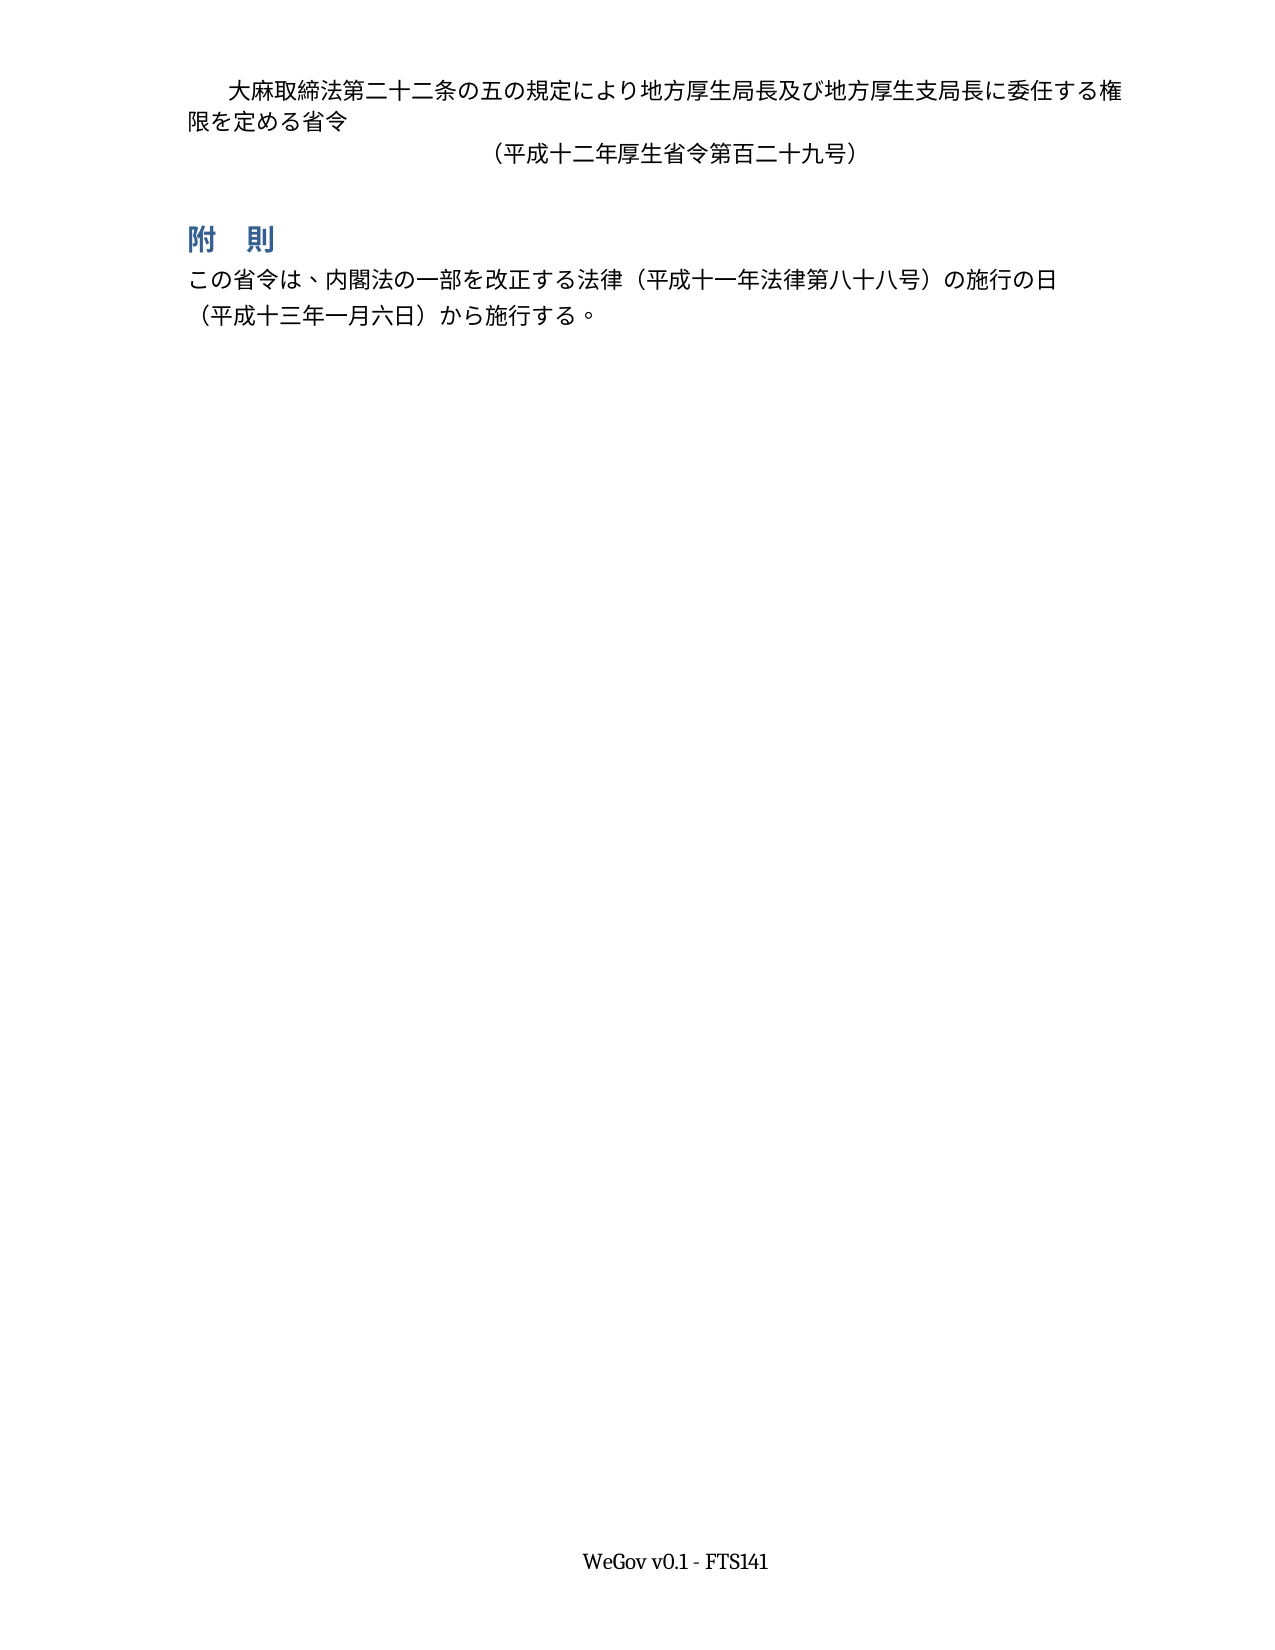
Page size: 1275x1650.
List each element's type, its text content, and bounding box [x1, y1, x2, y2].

text この省令は、内閣法の一部を改正する法律（平成十一年法律第八十八号）の施行の日（平成十三年一月六日）から施行する。 [187, 264, 1087, 332]
subtitle 附 則 [187, 219, 1087, 258]
